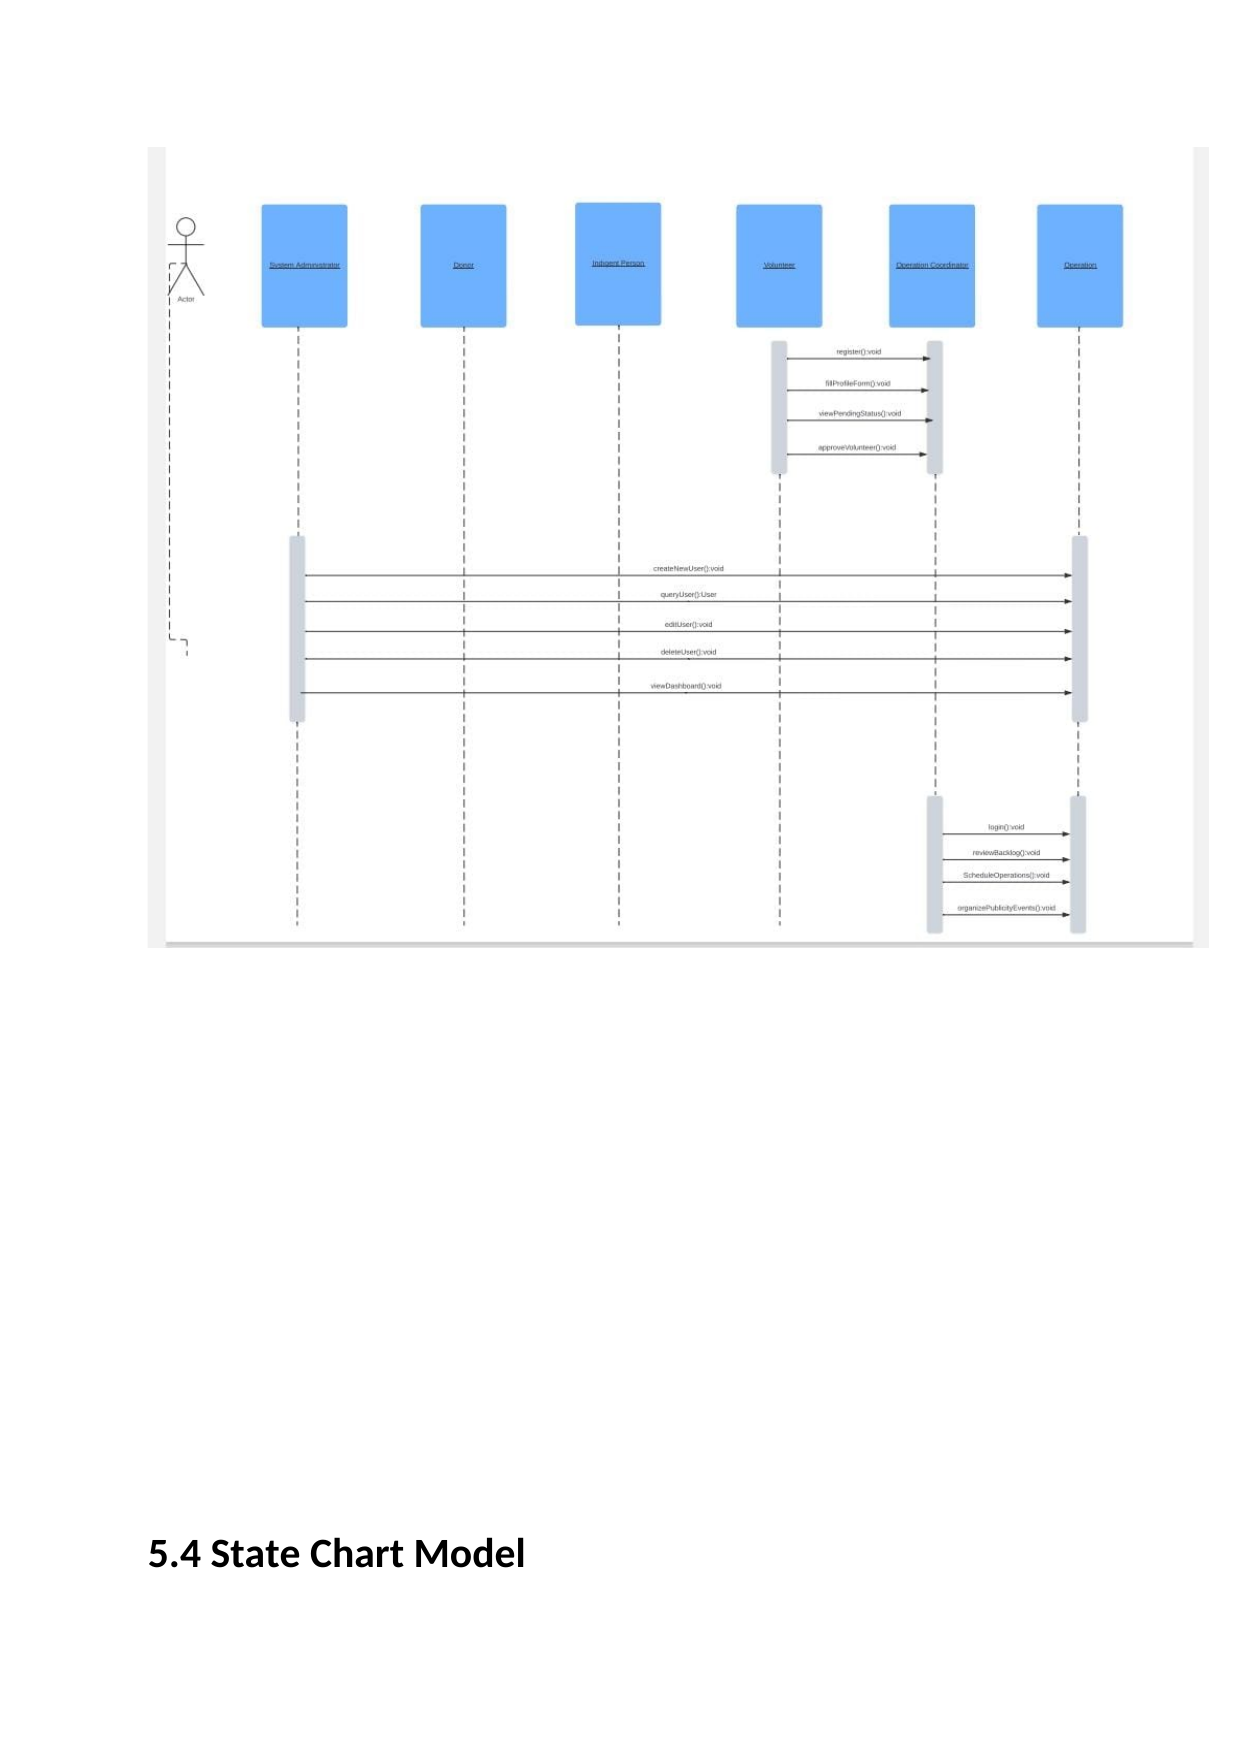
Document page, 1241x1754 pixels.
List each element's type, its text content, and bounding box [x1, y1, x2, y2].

text 5.4 State Chart Model [148, 1527, 1093, 1578]
picture [147, 147, 1209, 948]
